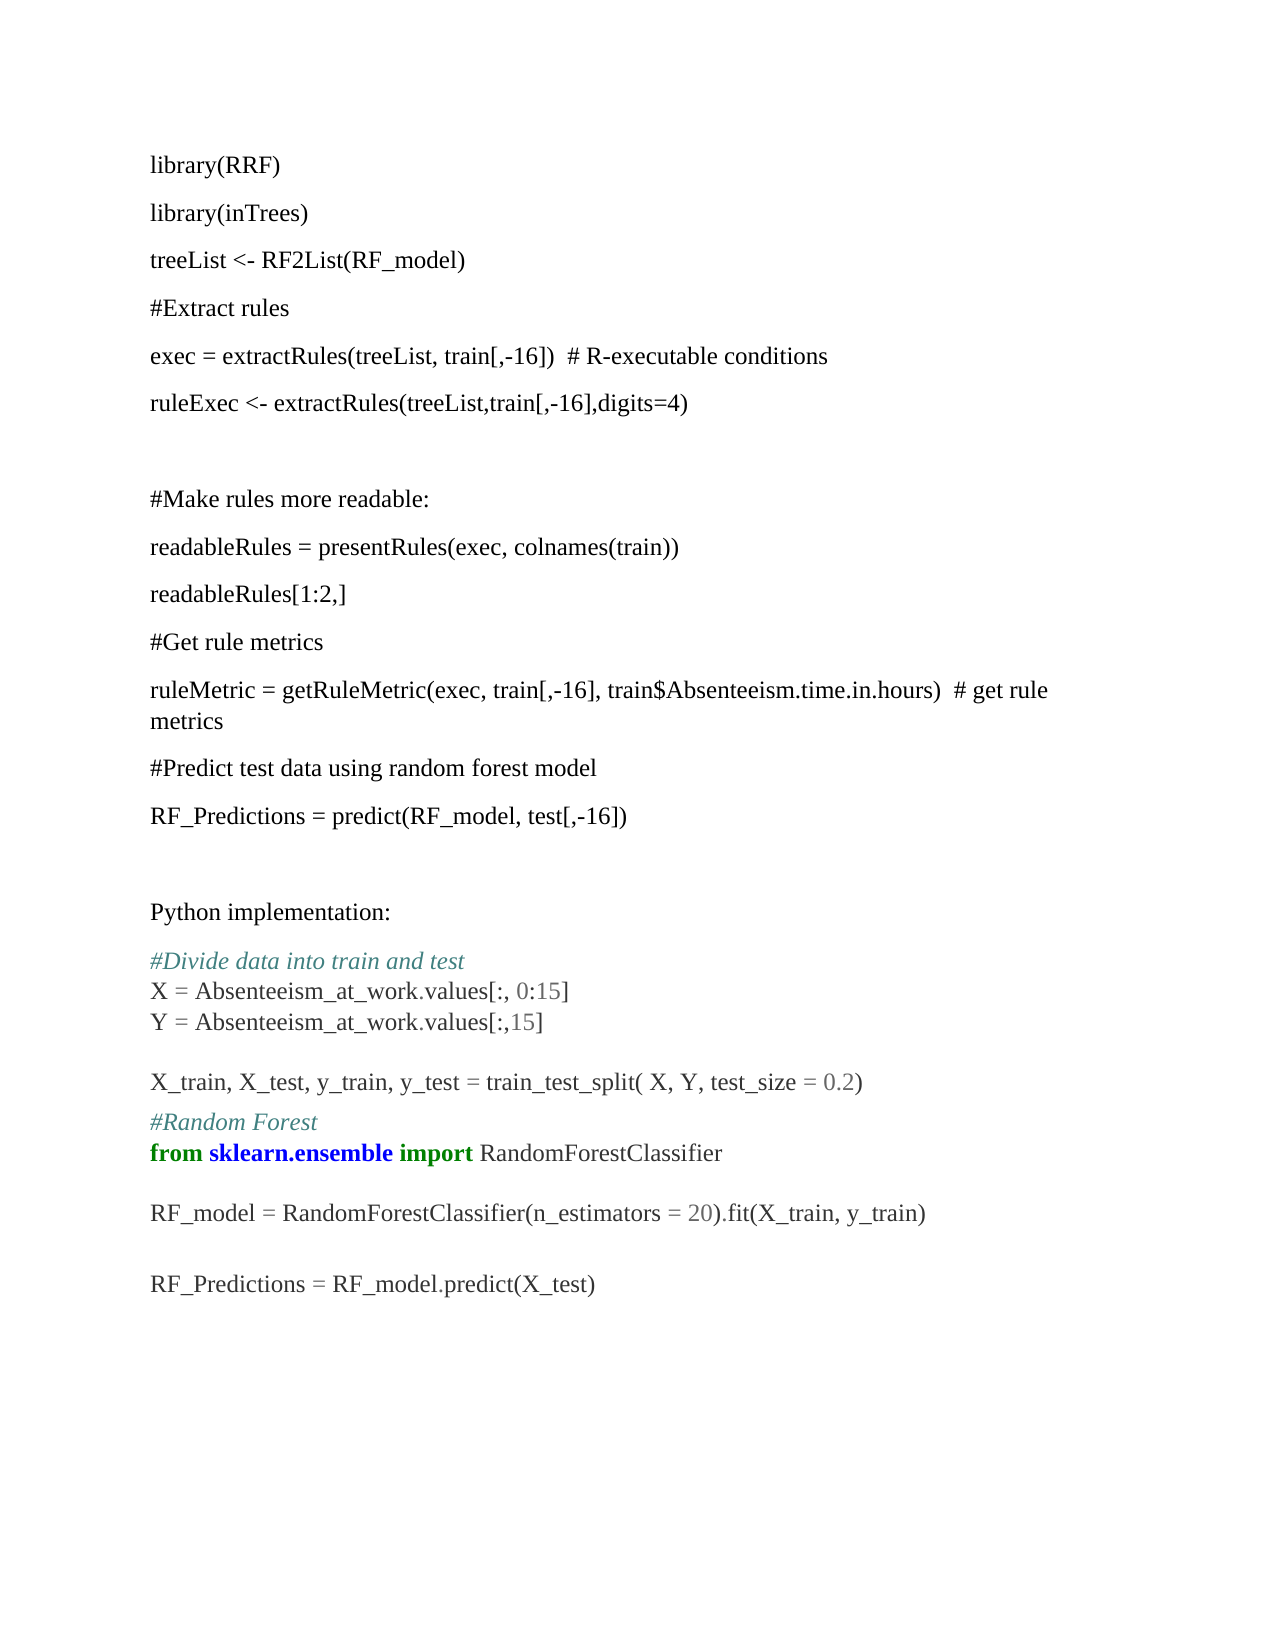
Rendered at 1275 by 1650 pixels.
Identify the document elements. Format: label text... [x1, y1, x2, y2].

text exec = extractRules(treeList, train[,-16]) # R-executable conditions [150, 341, 1125, 369]
text X_train, X_test, y_train, y_test = train_test_split( X, Y, test_size = 0.2) [150, 1066, 1125, 1096]
text RF_Predictions = RF_model.predict(X_test) [150, 1267, 1125, 1298]
text readableRules[1:2,] [150, 579, 1125, 608]
text from sklearn.ensemble import RandomForestClassifier [150, 1136, 1125, 1167]
text library(inTrees) [150, 198, 1125, 226]
text Python implementation: [150, 897, 1125, 925]
text #Make rules more readable: [150, 484, 1125, 513]
text RF_Predictions = predict(RF_model, test[,-16]) [150, 801, 1125, 830]
text RF_model = RandomForestClassifier(n_estimators = 20).fit(X_train, y_train) [150, 1197, 1125, 1227]
text #Divide data into train and test [150, 944, 1125, 975]
text treeList <- RF2List(RF_model) [150, 245, 1125, 274]
text Y = Absenteeism_at_work.values[:,15] [150, 1005, 1125, 1035]
text #Extract rules [150, 293, 1125, 322]
text X = Absenteeism_at_work.values[:, 0:15] [150, 975, 1125, 1005]
text library(RRF) [150, 150, 1125, 179]
text #Predict test data using random forest model [150, 753, 1125, 782]
text ruleMetric = getRuleMetric(exec, train[,-16], train$Absenteeism.time.in.hours) # get rule metrics [150, 675, 1125, 734]
text #Get rule metrics [150, 627, 1125, 656]
text readableRules = presentRules(exec, colnames(train)) [150, 532, 1125, 560]
text ruleExec <- extractRules(treeList,train[,-16],digits=4) [150, 388, 1125, 417]
text #Random Forest [150, 1106, 1125, 1136]
